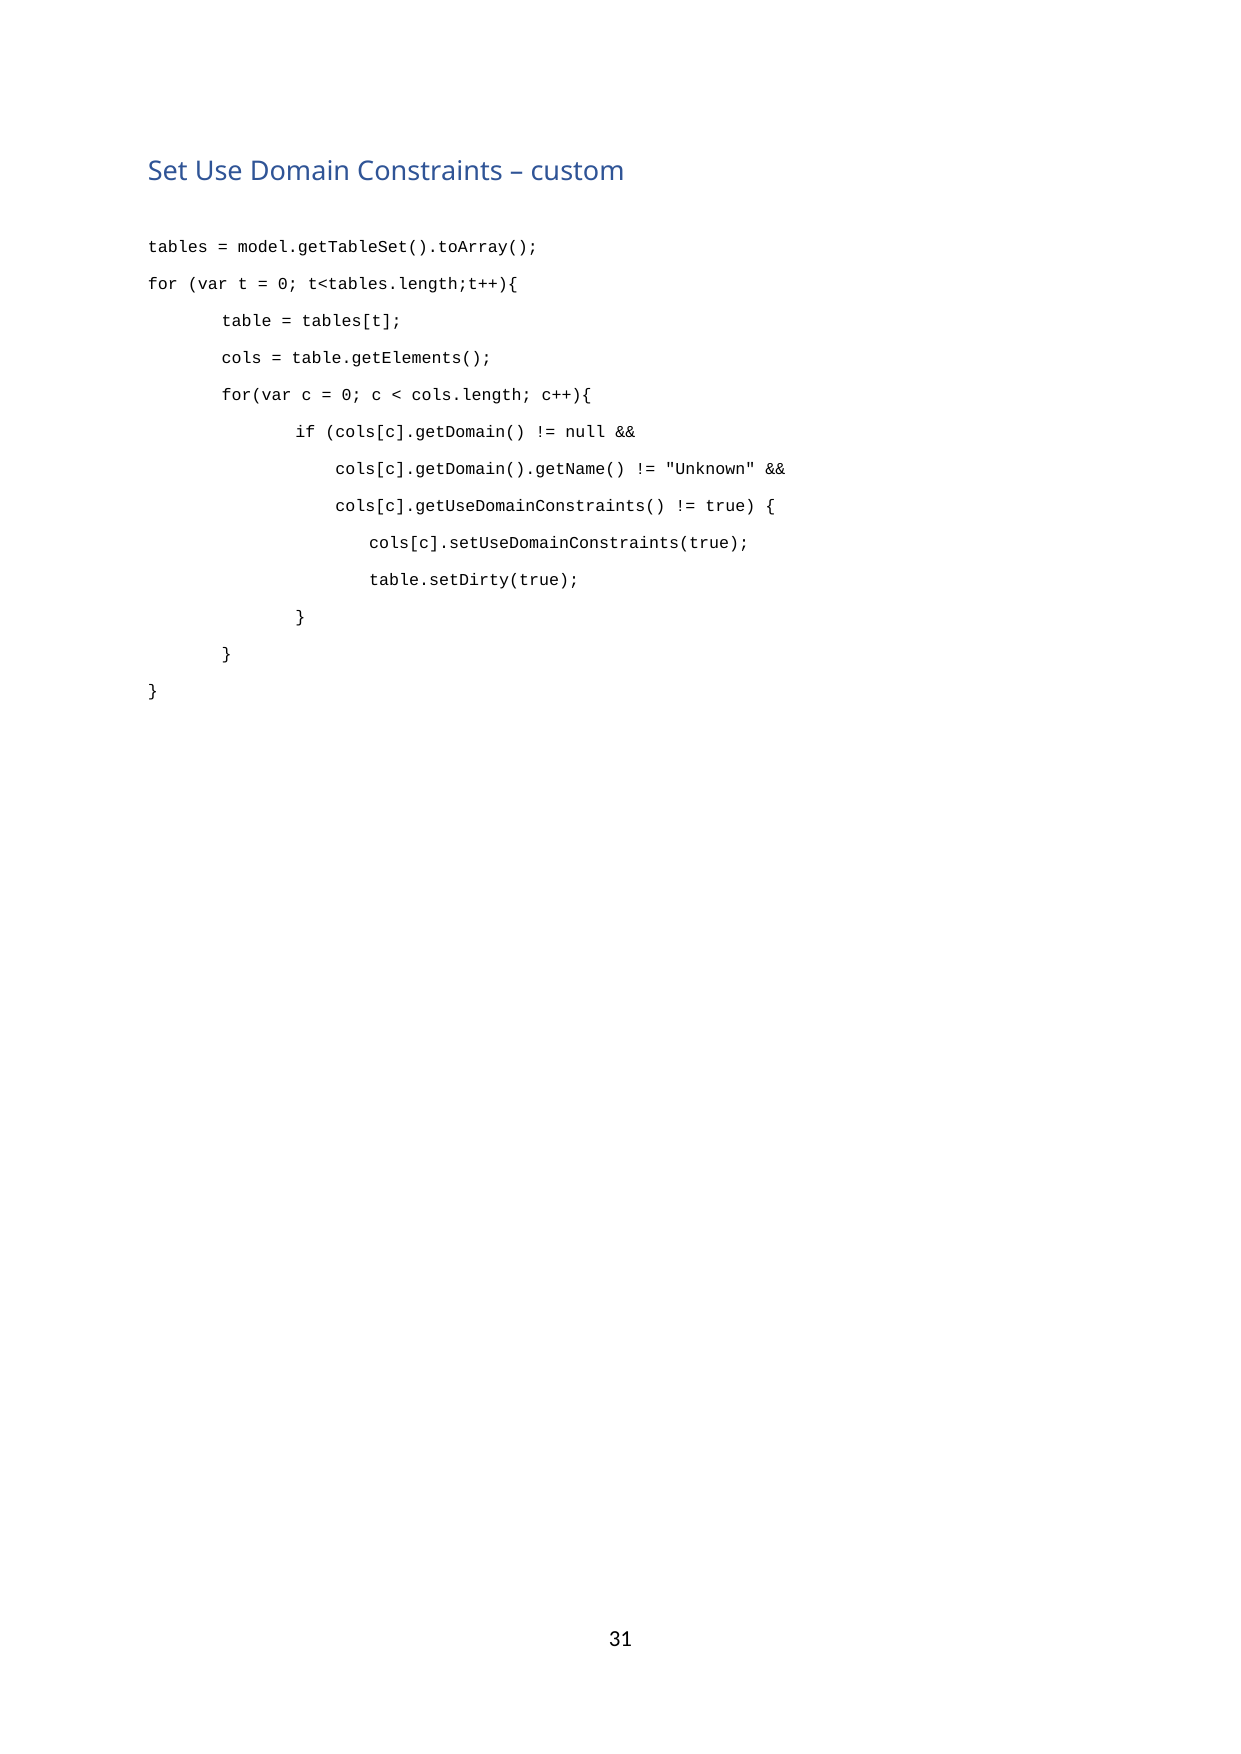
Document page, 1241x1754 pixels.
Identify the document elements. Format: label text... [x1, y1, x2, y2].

text table.setDirty(true); [148, 571, 1093, 590]
text } [148, 682, 1093, 701]
text if (cols[c].getDomain() != null && [148, 423, 1093, 442]
text cols[c].getDomain().getName() != "Unknown" && [148, 460, 1093, 479]
text tables = model.getTableSet().toArray(); [148, 238, 1093, 257]
text cols[c].getUseDomainConstraints() != true) { [148, 497, 1093, 516]
text cols[c].setUseDomainConstraints(true); [148, 534, 1093, 553]
subtitle Set Use Domain Constraints – custom [148, 152, 1093, 189]
text } [148, 608, 1093, 627]
text } [148, 645, 1093, 664]
text for(var c = 0; c < cols.length; c++){ [148, 386, 1093, 405]
text cols = table.getElements(); [148, 349, 1093, 368]
text table = tables[t]; [148, 312, 1093, 331]
text for (var t = 0; t<tables.length;t++){ [148, 275, 1093, 294]
